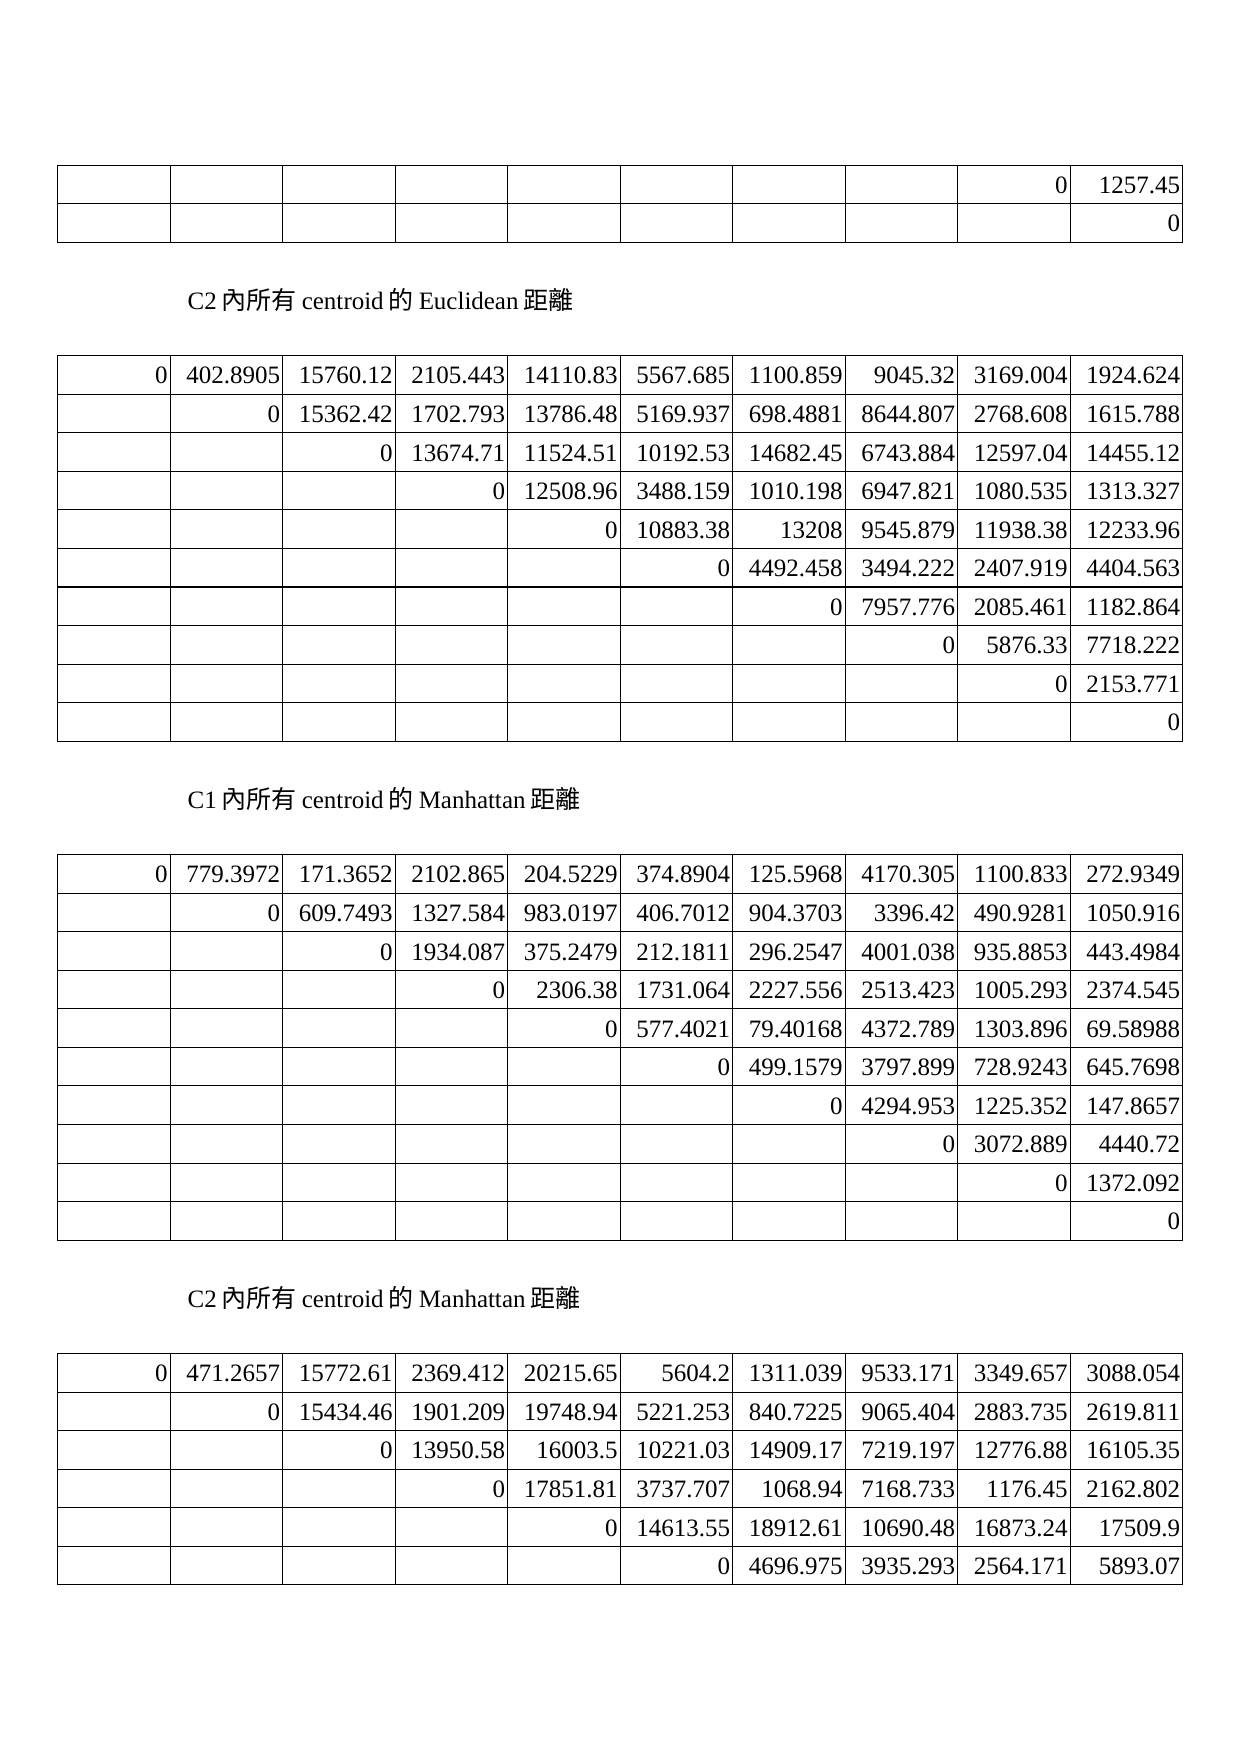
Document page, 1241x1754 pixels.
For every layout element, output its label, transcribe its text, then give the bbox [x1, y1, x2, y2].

table_cell 16105.35 [1071, 1431, 1182, 1469]
table_cell 14909.17 [733, 1431, 845, 1469]
table_cell 10690.48 [846, 1508, 957, 1546]
table_cell 2564.171 [958, 1547, 1070, 1584]
table_cell [621, 588, 732, 625]
table_cell [58, 510, 170, 548]
table_cell 2407.919 [958, 549, 1070, 586]
table_cell [508, 665, 620, 702]
table_cell 983.0197 [508, 894, 620, 931]
table_cell [283, 1086, 395, 1124]
table_cell 4440.72 [1071, 1125, 1182, 1162]
table_cell [171, 971, 282, 1008]
table_cell [396, 166, 507, 203]
table_cell [171, 1164, 282, 1201]
table_cell [621, 626, 732, 663]
table_cell [396, 665, 507, 702]
table_cell 0 [621, 1547, 732, 1584]
table_cell 935.8853 [958, 932, 1070, 970]
table_cell [171, 433, 282, 471]
table_cell 1176.45 [958, 1470, 1070, 1507]
table_cell 1327.584 [396, 894, 507, 931]
table_cell [508, 166, 620, 203]
table_cell [283, 1048, 395, 1085]
table_cell [396, 1009, 507, 1047]
table_cell [396, 549, 507, 586]
table_cell [171, 588, 282, 625]
table_cell [733, 665, 845, 702]
table_cell 2619.811 [1071, 1393, 1182, 1430]
table_cell [171, 1470, 282, 1507]
table_cell 0 [508, 1508, 620, 1546]
table_cell 4696.975 [733, 1547, 845, 1584]
table_cell [846, 1164, 957, 1201]
table_header 471.2657 [171, 1354, 282, 1392]
table_cell [958, 1202, 1070, 1239]
table_cell 0 [1071, 1202, 1182, 1239]
table_cell 11524.51 [508, 433, 620, 471]
table_header 15772.61 [283, 1354, 395, 1392]
table_header 3088.054 [1071, 1354, 1182, 1392]
table_cell [58, 894, 170, 931]
table_cell 2374.545 [1071, 971, 1182, 1008]
table_cell [283, 510, 395, 548]
table_cell [621, 1125, 732, 1162]
table_cell [508, 204, 620, 242]
table_cell 3935.293 [846, 1547, 957, 1584]
table_cell [171, 1125, 282, 1162]
table_header 9533.171 [846, 1354, 957, 1392]
table_cell 10192.53 [621, 433, 732, 471]
table_header 3169.004 [958, 356, 1070, 394]
table_cell [508, 1125, 620, 1162]
table_cell [283, 703, 395, 741]
table_cell [283, 1125, 395, 1162]
table_cell [283, 472, 395, 509]
table_cell [58, 588, 170, 625]
table_cell [171, 1086, 282, 1124]
table_cell [58, 1470, 170, 1507]
table_cell [621, 166, 732, 203]
table_cell 904.3703 [733, 894, 845, 931]
table_cell 17509.9 [1071, 1508, 1182, 1546]
table_cell 0 [958, 1164, 1070, 1201]
table_cell [58, 1431, 170, 1469]
table_cell [846, 166, 957, 203]
table_cell 0 [283, 932, 395, 970]
table_cell [958, 703, 1070, 741]
table_cell 4404.563 [1071, 549, 1182, 586]
table_cell 12508.96 [508, 472, 620, 509]
table_cell 296.2547 [733, 932, 845, 970]
table_cell 13786.48 [508, 395, 620, 432]
table_cell 1080.535 [958, 472, 1070, 509]
table_cell 0 [171, 894, 282, 931]
table_cell [508, 1048, 620, 1085]
table_cell [396, 1086, 507, 1124]
table_cell 7219.197 [846, 1431, 957, 1469]
table_header 5604.2 [621, 1354, 732, 1392]
table_cell 0 [396, 472, 507, 509]
table_cell 11938.38 [958, 510, 1070, 548]
table_cell 1005.293 [958, 971, 1070, 1008]
table_cell 2768.608 [958, 395, 1070, 432]
table_cell 5876.33 [958, 626, 1070, 663]
table_header 779.3972 [171, 855, 282, 893]
table_cell [58, 1508, 170, 1546]
table_header 1100.859 [733, 356, 845, 394]
table_cell [58, 395, 170, 432]
table_cell [508, 1547, 620, 1584]
table_cell 3072.889 [958, 1125, 1070, 1162]
table_cell 1901.209 [396, 1393, 507, 1430]
table_cell 375.2479 [508, 932, 620, 970]
table_cell 840.7225 [733, 1393, 845, 1430]
table_cell 7718.222 [1071, 626, 1182, 663]
table_cell [283, 1009, 395, 1047]
table_cell 698.4881 [733, 395, 845, 432]
table_cell 0 [1071, 703, 1182, 741]
table_cell [396, 1048, 507, 1085]
table_cell [283, 204, 395, 242]
table_cell 3797.899 [846, 1048, 957, 1085]
table_cell 3488.159 [621, 472, 732, 509]
table_cell [58, 472, 170, 509]
table_cell [58, 1125, 170, 1162]
table_cell 4294.953 [846, 1086, 957, 1124]
table_cell 490.9281 [958, 894, 1070, 931]
table_cell [58, 626, 170, 663]
table_cell 4492.458 [733, 549, 845, 586]
table_cell [171, 1202, 282, 1239]
table_cell [58, 1086, 170, 1124]
table_header 374.8904 [621, 855, 732, 893]
table_cell [171, 626, 282, 663]
table_cell [58, 665, 170, 702]
table_cell 2883.735 [958, 1393, 1070, 1430]
table_cell [621, 1202, 732, 1239]
table_cell [283, 588, 395, 625]
table_cell 1257.45 [1071, 166, 1182, 203]
table_cell 0 [396, 1470, 507, 1507]
table_cell 13674.71 [396, 433, 507, 471]
table_cell [396, 703, 507, 741]
table_header 20215.65 [508, 1354, 620, 1392]
table_cell [396, 1125, 507, 1162]
table_cell 1225.352 [958, 1086, 1070, 1124]
table_cell 6743.884 [846, 433, 957, 471]
table_cell 5221.253 [621, 1393, 732, 1430]
table_cell 1010.198 [733, 472, 845, 509]
table_cell [171, 1009, 282, 1047]
text C1內所有centroid的Manhattan距離 [187, 779, 1053, 817]
table_cell 212.1811 [621, 932, 732, 970]
table_cell [396, 626, 507, 663]
table_cell 5893.07 [1071, 1547, 1182, 1584]
table_cell 7168.733 [846, 1470, 957, 1507]
table_cell 3494.222 [846, 549, 957, 586]
table_cell [621, 1164, 732, 1201]
table_cell 12597.04 [958, 433, 1070, 471]
table_header 2102.865 [396, 855, 507, 893]
table_cell [396, 1508, 507, 1546]
table_cell [283, 665, 395, 702]
table_cell [733, 166, 845, 203]
table_cell 1303.896 [958, 1009, 1070, 1047]
table_cell [58, 1164, 170, 1201]
table_cell [58, 433, 170, 471]
table_cell [846, 703, 957, 741]
table_cell [396, 588, 507, 625]
table_cell [171, 204, 282, 242]
table_cell [283, 1164, 395, 1201]
table_cell 0 [733, 588, 845, 625]
table_cell 10221.03 [621, 1431, 732, 1469]
table_cell 0 [283, 1431, 395, 1469]
table_cell [171, 472, 282, 509]
table_cell 14455.12 [1071, 433, 1182, 471]
table_cell [508, 1202, 620, 1239]
table_cell 15362.42 [283, 395, 395, 432]
table_cell 1731.064 [621, 971, 732, 1008]
table_header 1311.039 [733, 1354, 845, 1392]
table_cell [508, 1086, 620, 1124]
table_cell 0 [508, 510, 620, 548]
table_cell [396, 1164, 507, 1201]
table_cell [396, 1202, 507, 1239]
table_cell 6947.821 [846, 472, 957, 509]
table_cell 79.40168 [733, 1009, 845, 1047]
table_cell [396, 1547, 507, 1584]
table_cell 2153.771 [1071, 665, 1182, 702]
table_header 0 [58, 356, 170, 394]
table_cell 4372.789 [846, 1009, 957, 1047]
table_cell 17851.81 [508, 1470, 620, 1507]
table_cell [283, 1547, 395, 1584]
table_cell 0 [958, 665, 1070, 702]
table_header 125.5968 [733, 855, 845, 893]
table_cell [396, 510, 507, 548]
table_cell [171, 1547, 282, 1584]
table_cell 147.8657 [1071, 1086, 1182, 1124]
table_cell 1313.327 [1071, 472, 1182, 509]
table_cell 0 [171, 1393, 282, 1430]
table_cell [621, 703, 732, 741]
table_cell 14682.45 [733, 433, 845, 471]
table_cell 609.7493 [283, 894, 395, 931]
table_cell 0 [733, 1086, 845, 1124]
table_cell [283, 1508, 395, 1546]
table_cell 406.7012 [621, 894, 732, 931]
table_cell 3737.707 [621, 1470, 732, 1507]
table_cell [396, 204, 507, 242]
table_cell [58, 166, 170, 203]
table_cell 1182.864 [1071, 588, 1182, 625]
table_cell [621, 204, 732, 242]
table_cell [58, 971, 170, 1008]
table_cell [958, 204, 1070, 242]
table_header 14110.83 [508, 356, 620, 394]
table_cell 0 [621, 1048, 732, 1085]
table_cell 2162.802 [1071, 1470, 1182, 1507]
table_cell 0 [396, 971, 507, 1008]
table_cell 1702.793 [396, 395, 507, 432]
text C2內所有centroid的Manhattan距離 [187, 1278, 1053, 1316]
table_cell 13208 [733, 510, 845, 548]
table_cell 14613.55 [621, 1508, 732, 1546]
table_cell [508, 626, 620, 663]
table_cell 728.9243 [958, 1048, 1070, 1085]
table_header 5567.685 [621, 356, 732, 394]
table_cell [846, 1202, 957, 1239]
table_cell [846, 204, 957, 242]
table_cell [171, 703, 282, 741]
table_cell [621, 1086, 732, 1124]
table_cell 0 [621, 549, 732, 586]
table_cell [508, 588, 620, 625]
table_cell [58, 1202, 170, 1239]
table_cell 69.58988 [1071, 1009, 1182, 1047]
table_cell 0 [1071, 204, 1182, 242]
table_cell [733, 1202, 845, 1239]
table_cell [58, 204, 170, 242]
table_cell 16873.24 [958, 1508, 1070, 1546]
table_cell [733, 204, 845, 242]
table_cell [733, 703, 845, 741]
table_cell 0 [958, 166, 1070, 203]
table_cell [171, 1508, 282, 1546]
table_cell 5169.937 [621, 395, 732, 432]
table_cell 1934.087 [396, 932, 507, 970]
table_cell 645.7698 [1071, 1048, 1182, 1085]
table_cell [58, 1393, 170, 1430]
table_cell 0 [171, 395, 282, 432]
table_cell [733, 1164, 845, 1201]
table_cell 1615.788 [1071, 395, 1182, 432]
table_header 9045.32 [846, 356, 957, 394]
table_cell [58, 932, 170, 970]
table_cell 10883.38 [621, 510, 732, 548]
table_cell [171, 549, 282, 586]
table_cell 443.4984 [1071, 932, 1182, 970]
table_cell [58, 1048, 170, 1085]
table_header 3349.657 [958, 1354, 1070, 1392]
table_cell [283, 971, 395, 1008]
table_cell 12776.88 [958, 1431, 1070, 1469]
table_cell [171, 932, 282, 970]
table_cell 13950.58 [396, 1431, 507, 1469]
table_cell 16003.5 [508, 1431, 620, 1469]
table_cell 19748.94 [508, 1393, 620, 1430]
table_cell [283, 1202, 395, 1239]
table_cell 3396.42 [846, 894, 957, 931]
table_cell [58, 703, 170, 741]
table_header 2105.443 [396, 356, 507, 394]
table_cell [508, 703, 620, 741]
table_cell [171, 510, 282, 548]
table_header 2369.412 [396, 1354, 507, 1392]
table_cell 2306.38 [508, 971, 620, 1008]
table_header 272.9349 [1071, 855, 1182, 893]
table_cell [171, 166, 282, 203]
table_cell 0 [508, 1009, 620, 1047]
table_cell [283, 1470, 395, 1507]
table_header 1924.624 [1071, 356, 1182, 394]
table_cell 1050.916 [1071, 894, 1182, 931]
table_cell 18912.61 [733, 1508, 845, 1546]
table_cell [171, 1048, 282, 1085]
table_cell [733, 626, 845, 663]
table_cell 1068.94 [733, 1470, 845, 1507]
table_cell [283, 626, 395, 663]
table_header 402.8905 [171, 356, 282, 394]
table_header 0 [58, 1354, 170, 1392]
table_cell 9545.879 [846, 510, 957, 548]
table_cell 7957.776 [846, 588, 957, 625]
table_cell [508, 1164, 620, 1201]
table_cell [733, 1125, 845, 1162]
table_cell [283, 549, 395, 586]
table_cell [58, 549, 170, 586]
table_cell 0 [846, 626, 957, 663]
table_header 15760.12 [283, 356, 395, 394]
table_cell 0 [846, 1125, 957, 1162]
table_cell 1372.092 [1071, 1164, 1182, 1201]
table_cell [171, 665, 282, 702]
table_header 4170.305 [846, 855, 957, 893]
table_cell [58, 1547, 170, 1584]
table_cell [846, 665, 957, 702]
table_header 171.3652 [283, 855, 395, 893]
table_header 1100.833 [958, 855, 1070, 893]
text C2內所有centroid的Euclidean距離 [187, 280, 1053, 318]
table_cell [171, 1431, 282, 1469]
table_cell 2513.423 [846, 971, 957, 1008]
table_cell 9065.404 [846, 1393, 957, 1430]
table_cell 0 [283, 433, 395, 471]
table_cell [508, 549, 620, 586]
table_cell [58, 1009, 170, 1047]
table_cell 2227.556 [733, 971, 845, 1008]
table_header 204.5229 [508, 855, 620, 893]
table_cell 499.1579 [733, 1048, 845, 1085]
table_cell 15434.46 [283, 1393, 395, 1430]
table_cell 4001.038 [846, 932, 957, 970]
table_cell [621, 665, 732, 702]
table_cell 8644.807 [846, 395, 957, 432]
table_cell 577.4021 [621, 1009, 732, 1047]
table_cell 12233.96 [1071, 510, 1182, 548]
table_cell [283, 166, 395, 203]
table_header 0 [58, 855, 170, 893]
table_cell 2085.461 [958, 588, 1070, 625]
